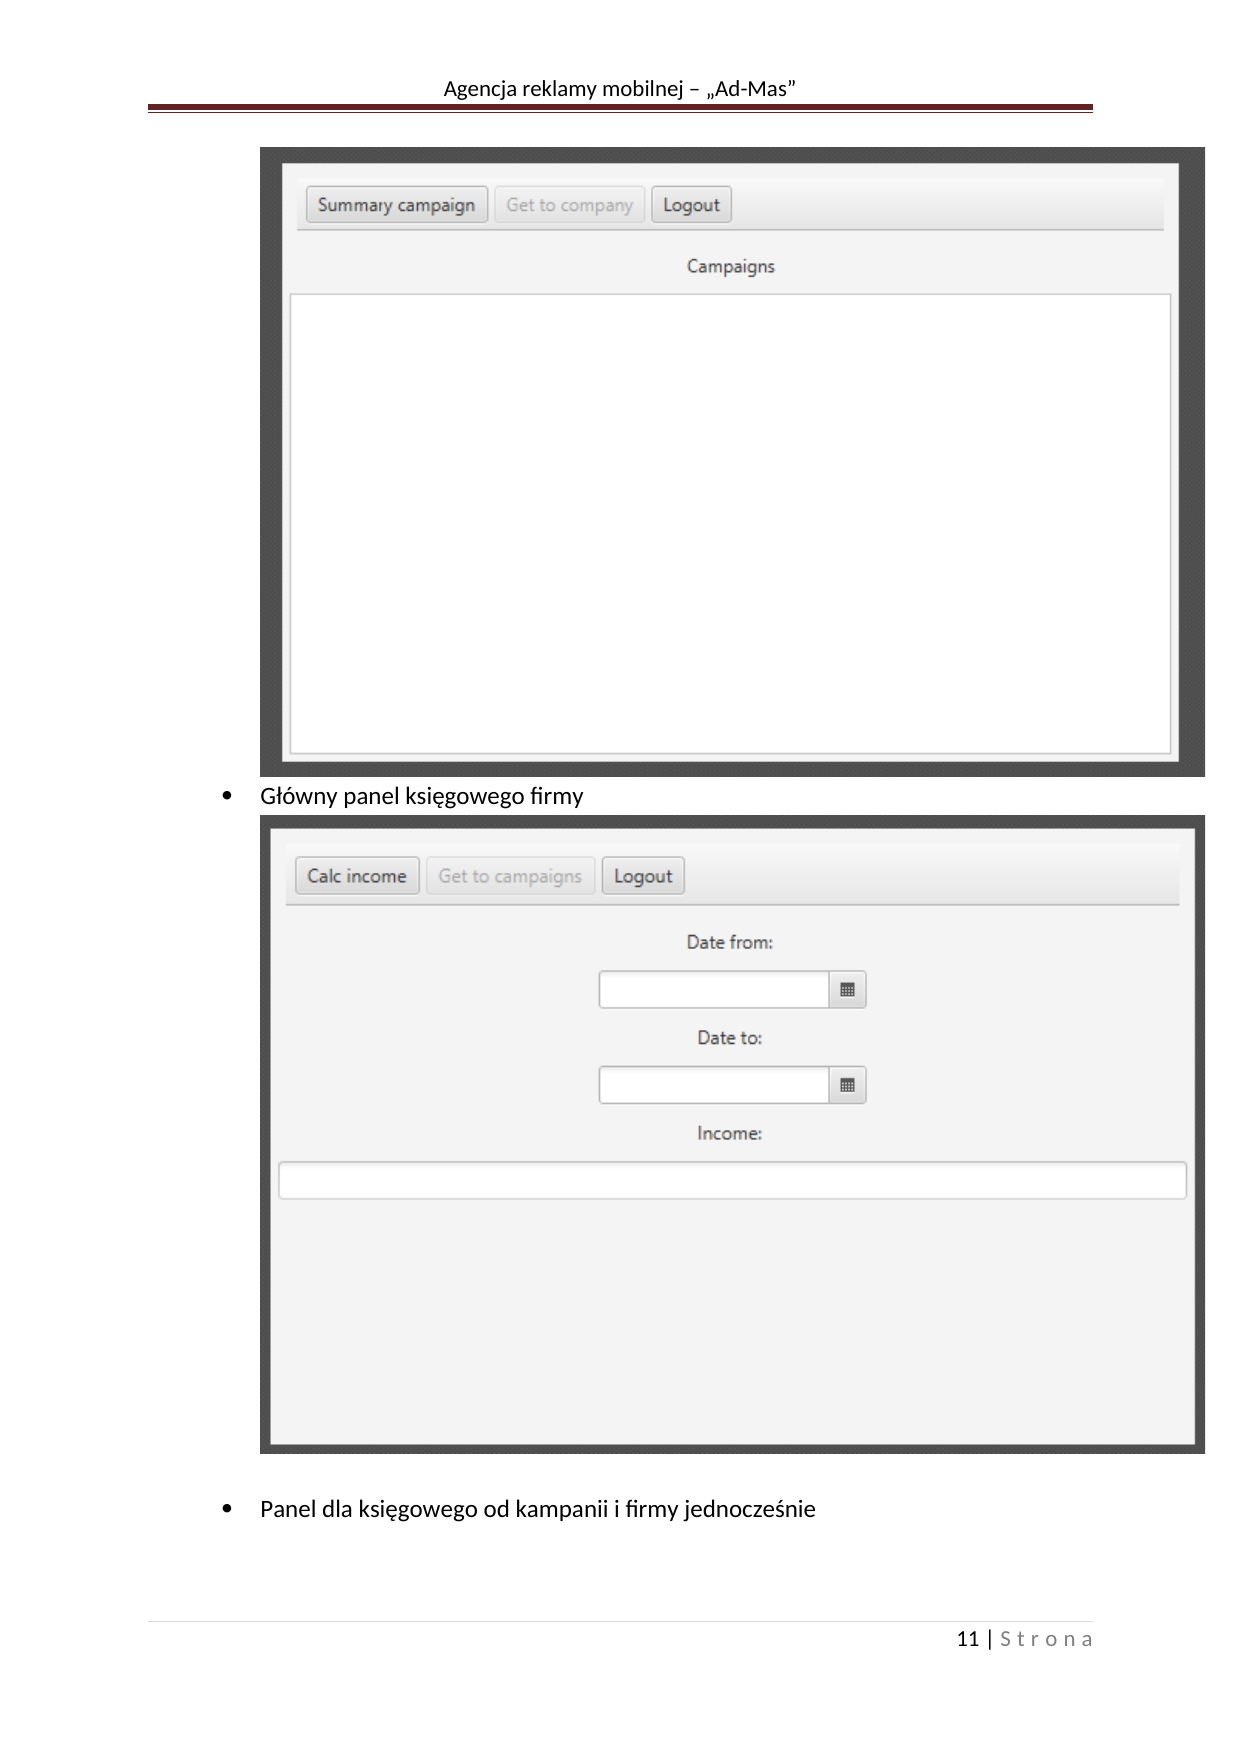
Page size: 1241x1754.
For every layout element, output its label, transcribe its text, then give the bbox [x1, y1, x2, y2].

picture [260, 815, 1205, 1454]
picture [260, 147, 1205, 777]
list Panel dla księgowego od kampanii i firmy jednocześnie [223, 1493, 1093, 1524]
list Główny panel księgowego firmy [223, 780, 1093, 811]
